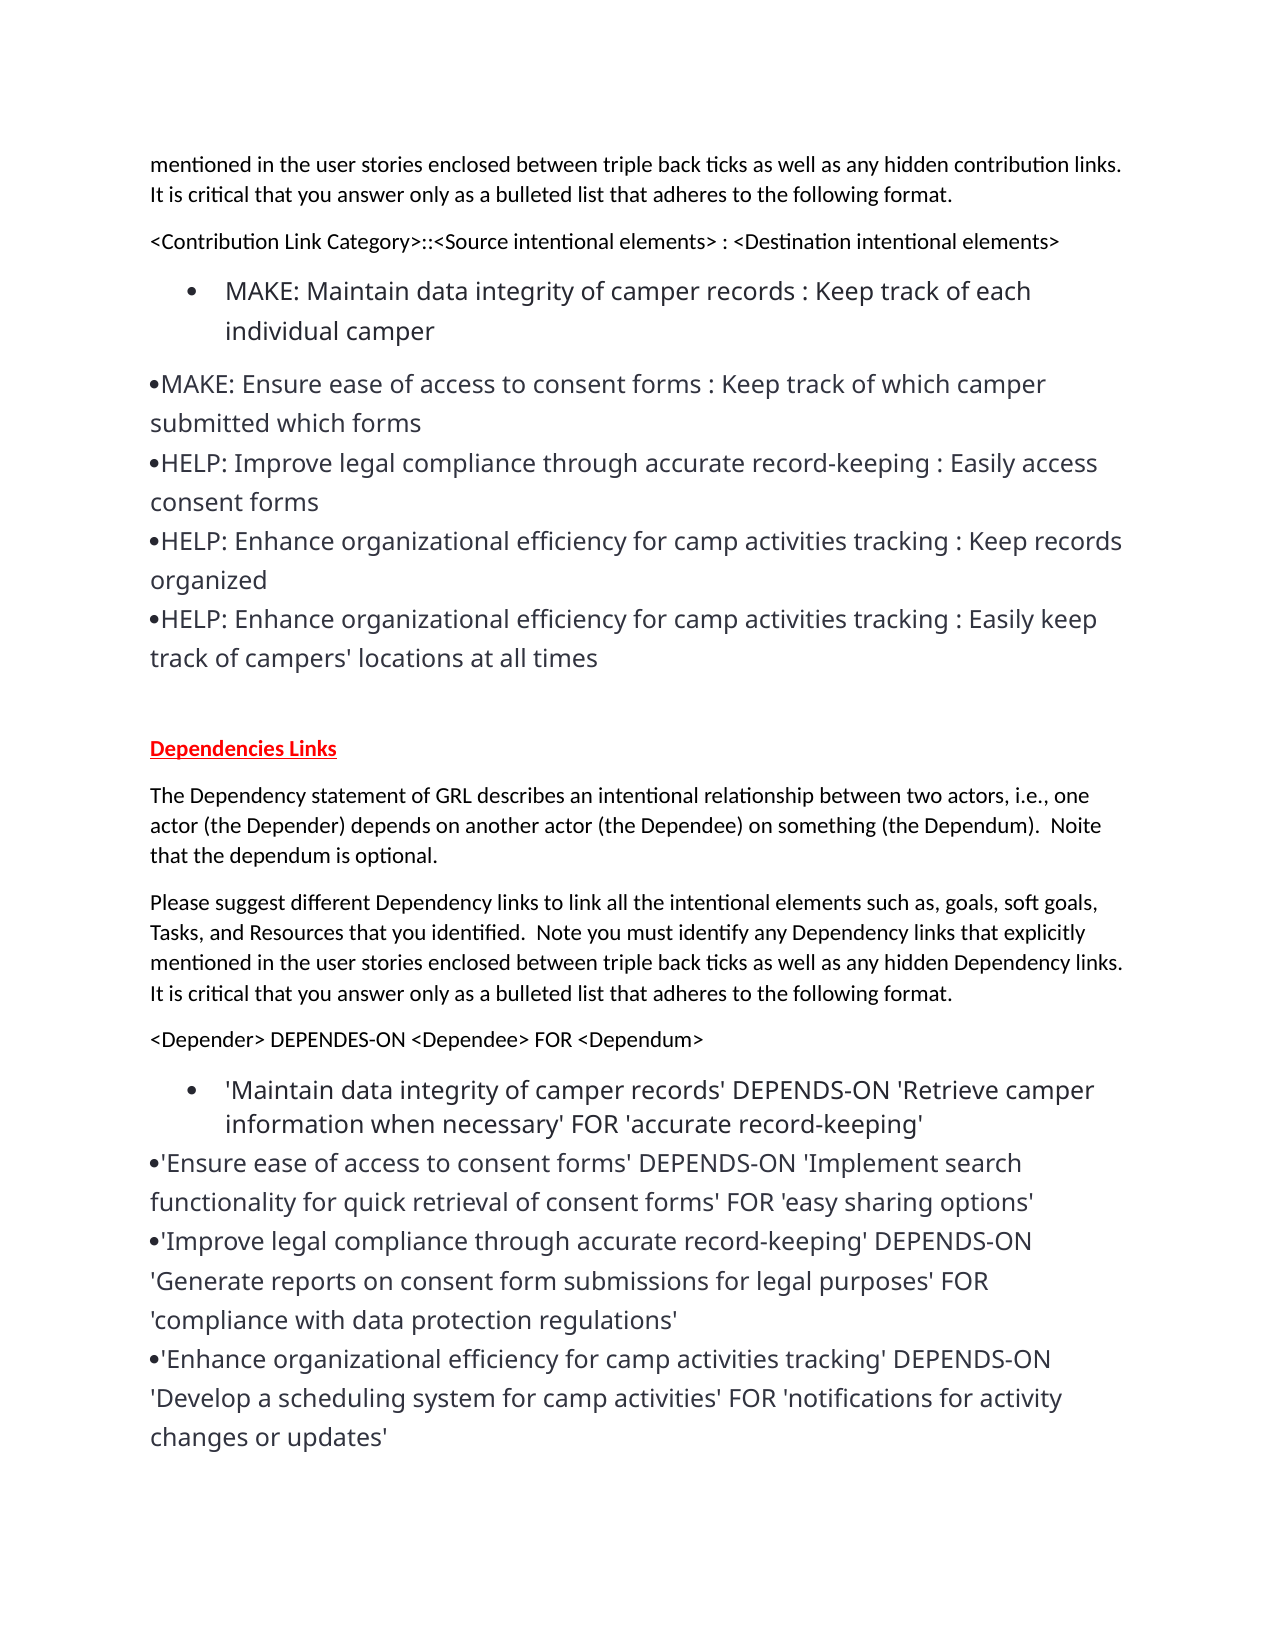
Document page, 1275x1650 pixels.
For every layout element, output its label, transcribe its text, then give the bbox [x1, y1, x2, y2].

list 'Improve legal compliance through accurate record-keeping' DEPENDS-ON 'Generate reports on consent form submissions for legal purposes' FOR 'compliance with data protection regulations' [150, 1224, 1125, 1336]
list MAKE: Ensure ease of access to consent forms : Keep track of which camper submitted which forms [150, 367, 1125, 440]
text <Depender> DEPENDES-ON <Dependee> FOR <Dependum> [150, 1026, 1125, 1054]
text <Contribution Link Category>::<Source intentional elements> : <Destination intentional elements> [150, 227, 1125, 255]
list HELP: Enhance organizational efficiency for camp activities tracking : Easily keep track of campers' locations at all times [150, 602, 1125, 675]
list HELP: Improve legal compliance through accurate record-keeping : Easily access consent forms [150, 445, 1125, 518]
list 'Maintain data integrity of camper records' DEPENDS-ON 'Retrieve camper information when necessary' FOR 'accurate record-keeping' [187, 1072, 1125, 1141]
list 'Enhance organizational efficiency for camp activities tracking' DEPENDS-ON 'Develop a scheduling system for camp activities' FOR 'notifications for activity changes or updates' [150, 1341, 1125, 1454]
list 'Ensure ease of access to consent forms' DEPENDS-ON 'Implement search functionality for quick retrieval of consent forms' FOR 'easy sharing options' [150, 1146, 1125, 1219]
text Dependencies Links [150, 734, 1125, 762]
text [150, 150, 1125, 208]
list MAKE: Maintain data integrity of camper records : Keep track of each individual camper [187, 274, 1125, 347]
text Please suggest different Dependency links to link all the intentional elements such as, goals, soft goals, Tasks, and Resources that you identified. Note you must identify any Dependency links that explicitly mentioned in the user stories enclosed between triple back ticks as well as any hidden Dependency links. It is critical that you answer only as a bulleted list that adheres to the following format. [150, 888, 1125, 1007]
list HELP: Enhance organizational efficiency for camp activities tracking : Keep records organized [150, 523, 1125, 597]
text The Dependency statement of GRL describes an intentional relationship between two actors, i.e., one actor (the Depender) depends on another actor (the Dependee) on something (the Dependum). Noite that the dependum is optional. [150, 781, 1125, 869]
